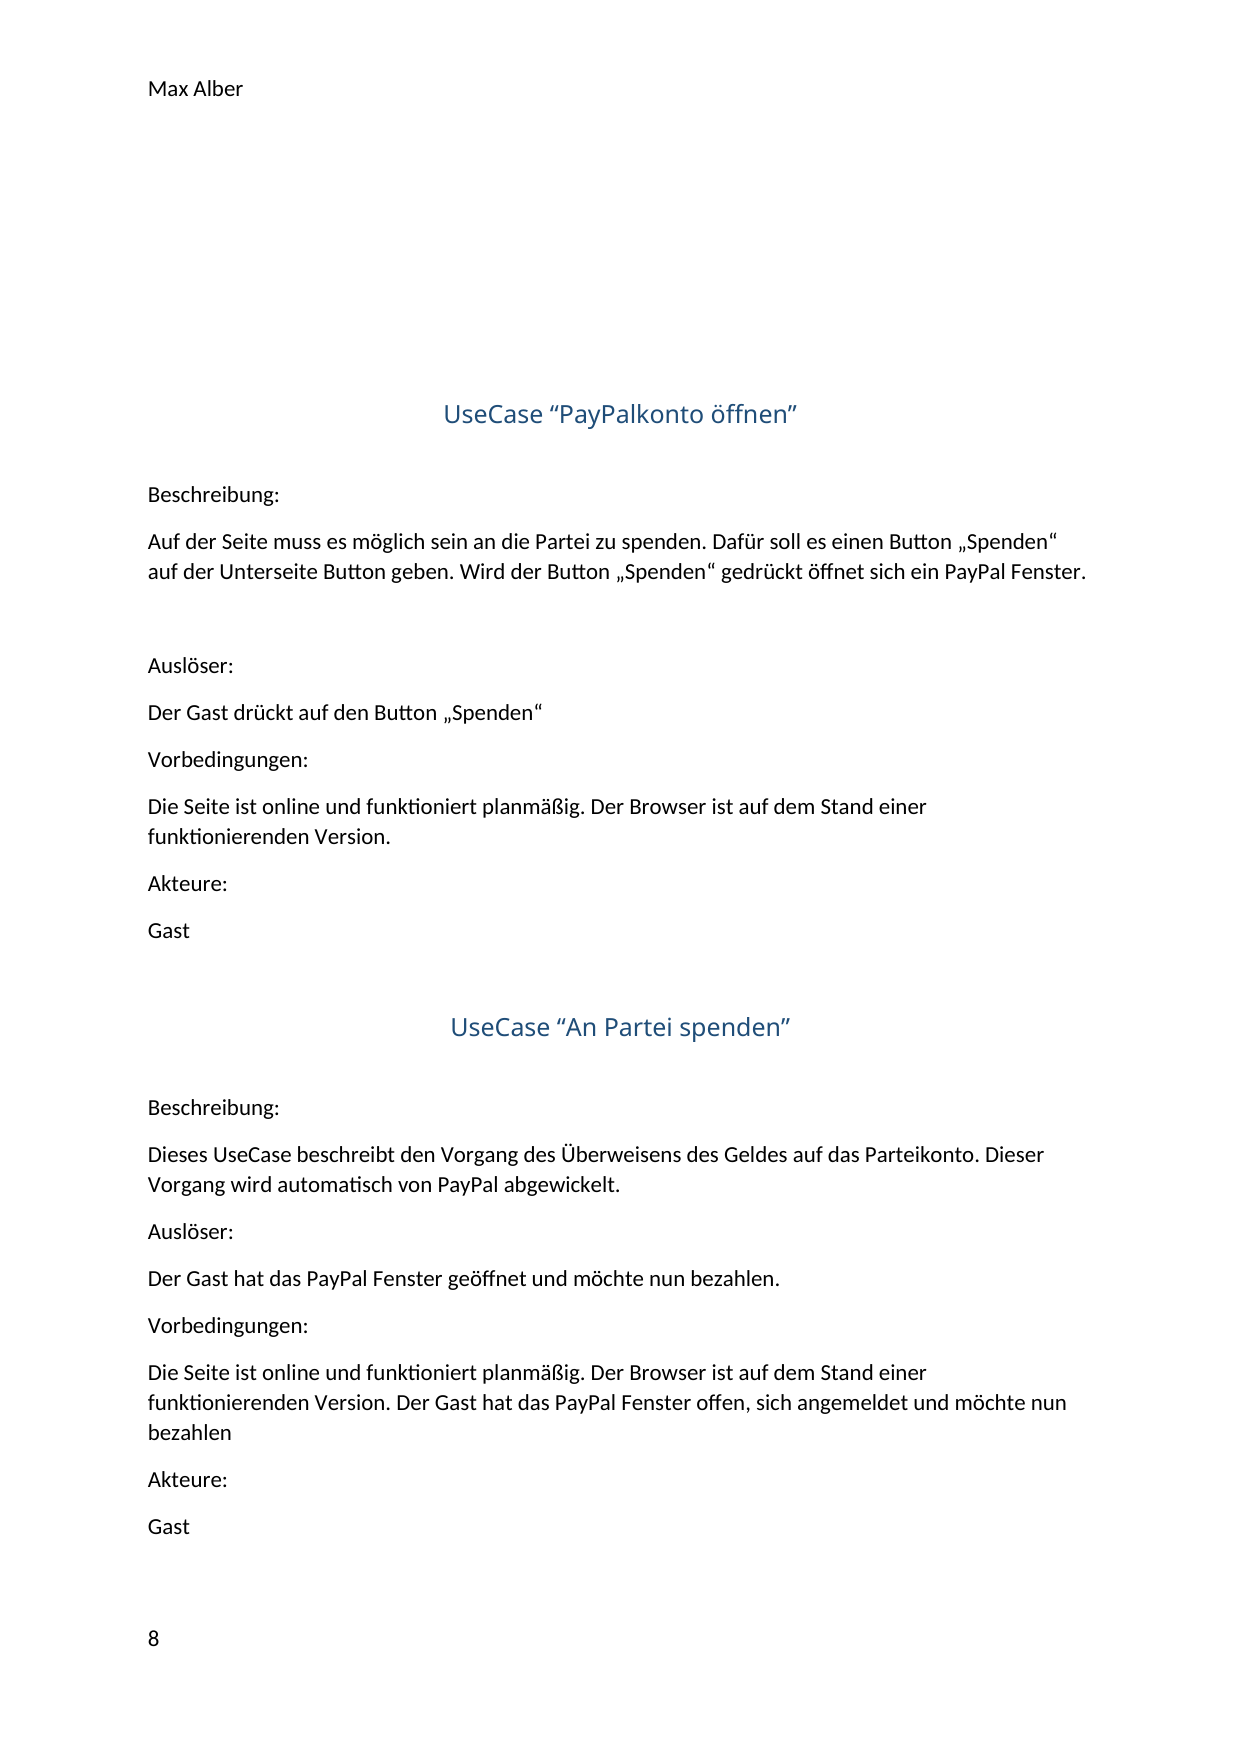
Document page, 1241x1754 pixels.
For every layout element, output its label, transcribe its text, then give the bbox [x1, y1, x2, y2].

text Auslöser: [148, 1217, 1093, 1245]
subtitle UseCase “PayPalkonto öffnen” [148, 397, 1093, 431]
text Auslöser: [148, 651, 1093, 679]
text Akteure: [148, 1465, 1093, 1493]
text Auf der Seite muss es möglich sein an die Partei zu spenden. Dafür soll es einen Button „Spenden“ auf der Unterseite Button geben. Wird der Button „Spenden“ gedrückt öffnet sich ein PayPal Fenster. [148, 527, 1093, 586]
text Der Gast hat das PayPal Fenster geöffnet und möchte nun bezahlen. [148, 1264, 1093, 1292]
text Akteure: [148, 869, 1093, 897]
text Gast [148, 1512, 1093, 1540]
text Beschreibung: [148, 1093, 1093, 1121]
text Die Seite ist online und funktioniert planmäßig. Der Browser ist auf dem Stand einer funktionierenden Version. [148, 792, 1093, 850]
subtitle UseCase “An Partei spenden” [148, 1009, 1093, 1044]
text Gast [148, 916, 1093, 944]
text Vorbedingungen: [148, 1311, 1093, 1339]
text Dieses UseCase beschreibt den Vorgang des Überweisens des Geldes auf das Parteikonto. Dieser Vorgang wird automatisch von PayPal abgewickelt. [148, 1140, 1093, 1198]
text Der Gast drückt auf den Button „Spenden“ [148, 698, 1093, 726]
text Vorbedingungen: [148, 745, 1093, 773]
text Die Seite ist online und funktioniert planmäßig. Der Browser ist auf dem Stand einer funktionierenden Version. Der Gast hat das PayPal Fenster offen, sich angemeldet und möchte nun bezahlen [148, 1358, 1093, 1446]
text Beschreibung: [148, 480, 1093, 508]
